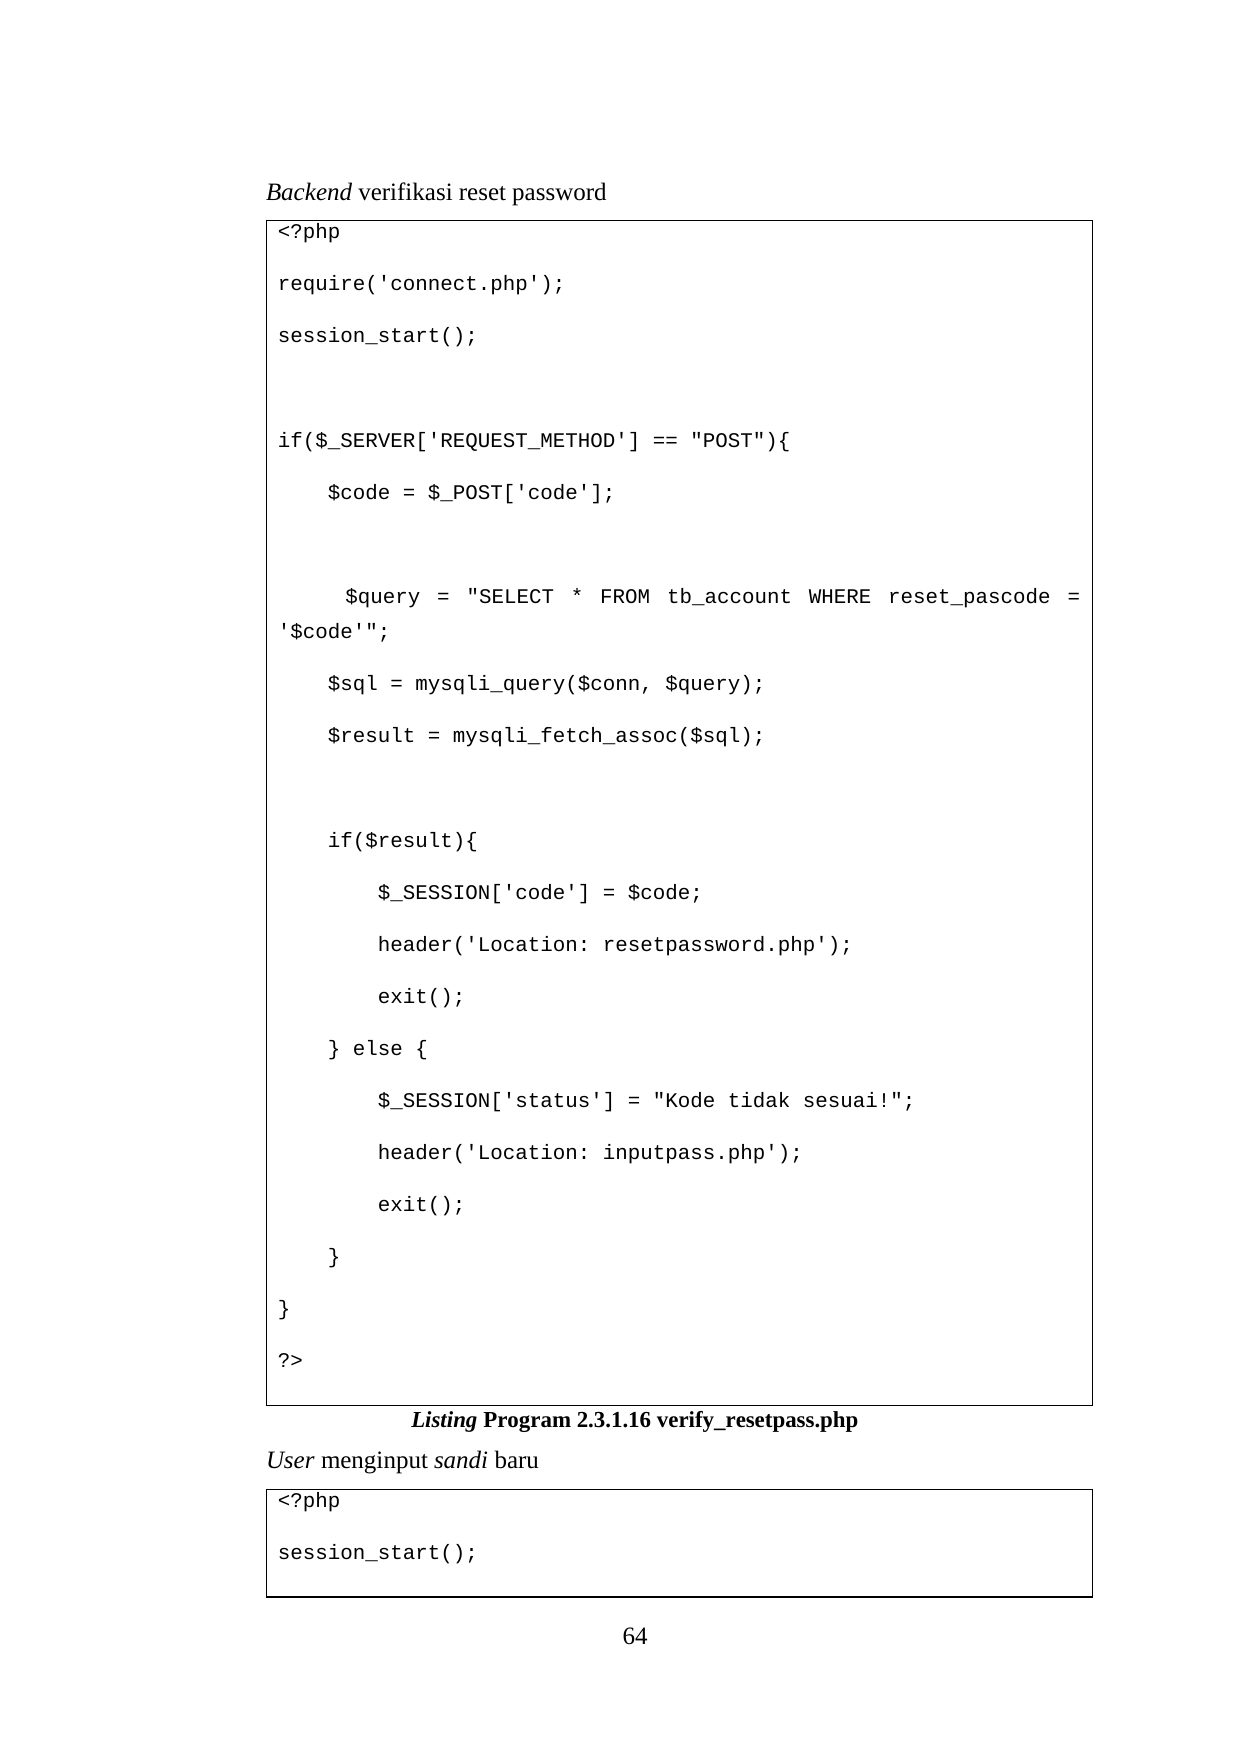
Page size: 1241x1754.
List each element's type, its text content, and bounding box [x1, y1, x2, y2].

text Listing Program 2.3.1.16 verify_resetpass.php [177, 1406, 1092, 1432]
table_header <?php require('connect.php'); session_start(); if($_SERVER['REQUEST_METHOD'] == "POST"){ $code = $_POST['code']; $query = "SELECT * FROM tb_account WHERE reset_pascode = '$code'"; $sql = mysqli_query($conn, $query); $result = mysqli_fetch_assoc($sql); if($result){ $_SESSION['code'] = $code; header('Location: resetpassword.php'); exit(); } else { $_SESSION['status'] = "Kode tidak sesuai!"; header('Location: inputpass.php'); exit(); } } ?> [267, 221, 1092, 1405]
text Backend verifikasi reset password [266, 177, 1092, 206]
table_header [267, 1490, 1092, 1596]
text User menginput sandi baru [266, 1446, 1092, 1474]
